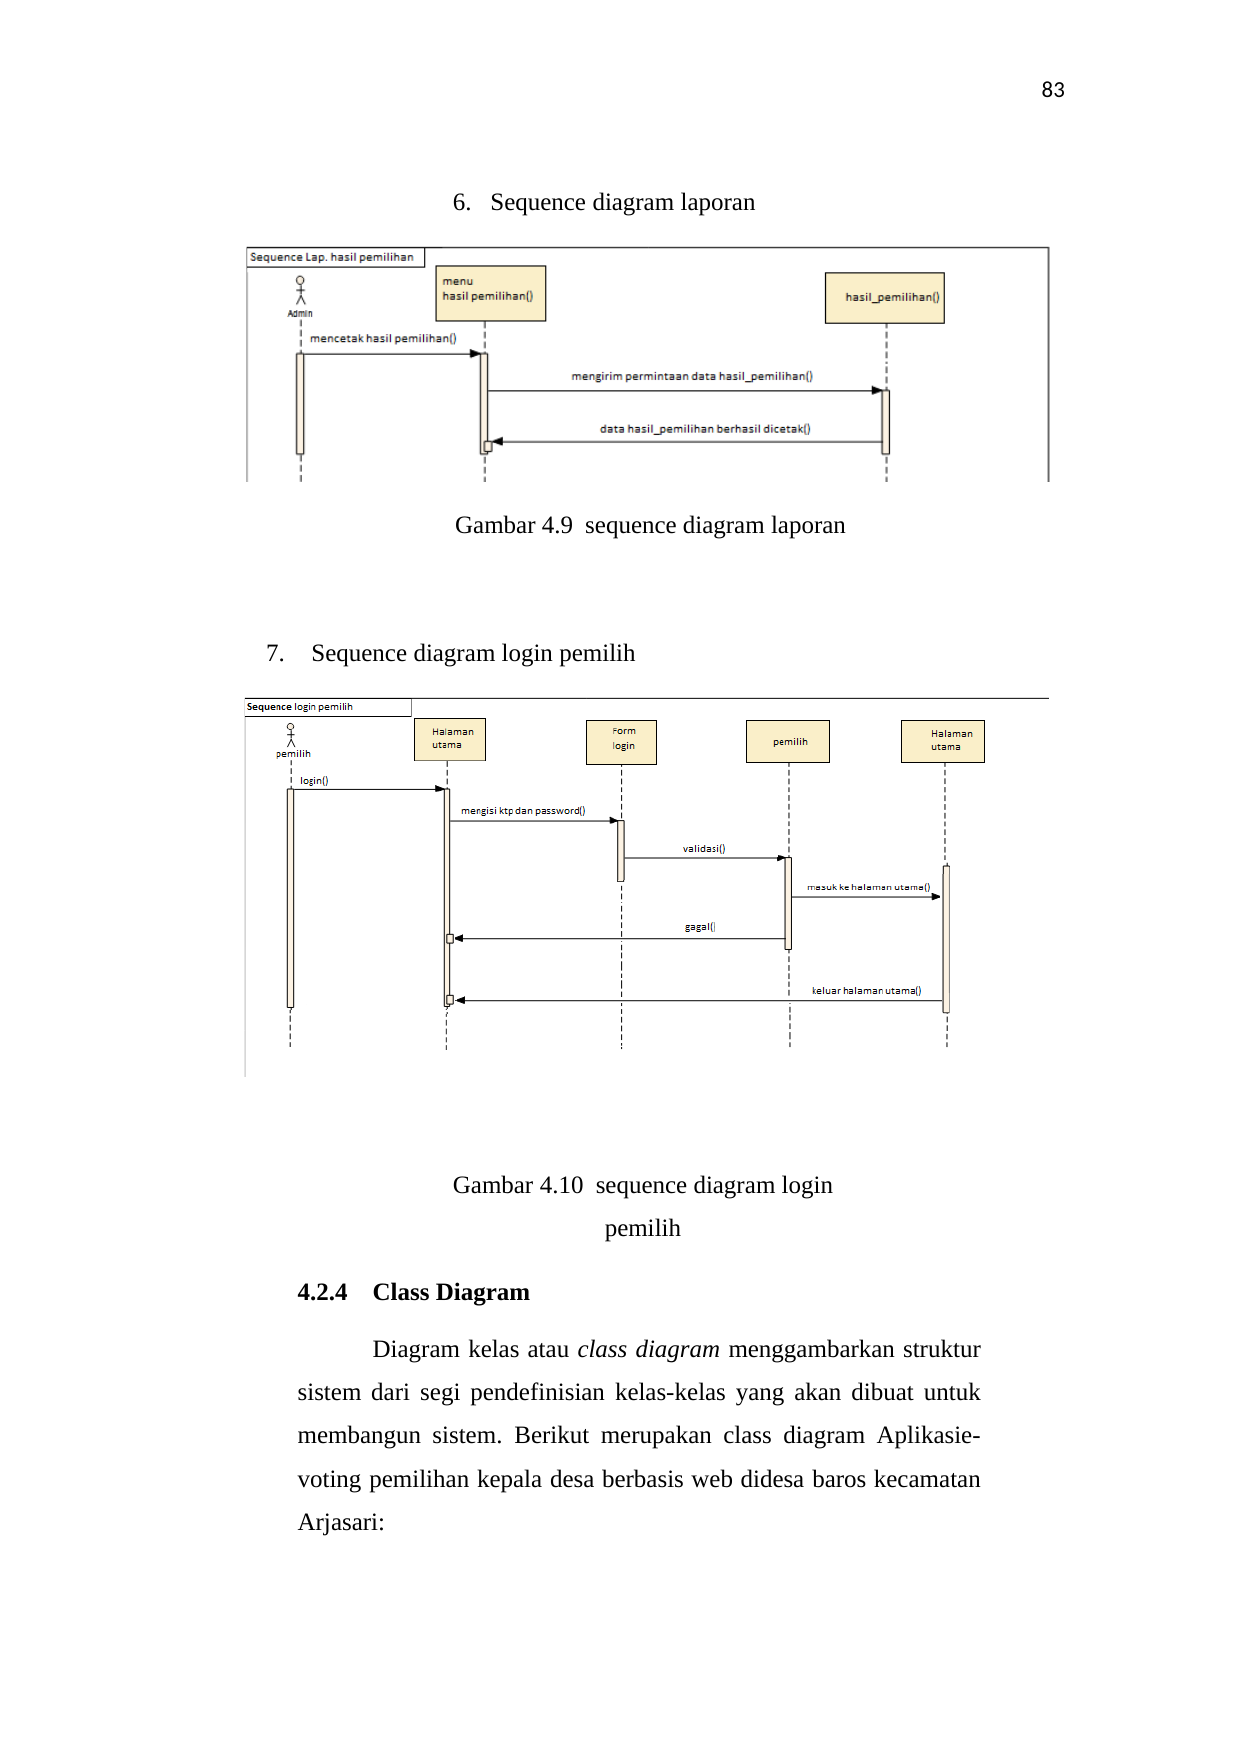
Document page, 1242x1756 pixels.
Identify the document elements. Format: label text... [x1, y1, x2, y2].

list Sequence diagram laporan [453, 187, 1064, 216]
text Gambar 4.10 sequence diagram login pemilih [443, 1170, 842, 1242]
picture [246, 246, 1050, 482]
subtitle Class Diagram [297, 1277, 1064, 1306]
picture [244, 697, 1049, 1077]
text Diagram kelas atau class diagram menggambarkan struktur sistem dari segi pendefinisian kelas-kelas yang akan dibuat untuk membangun sistem. Berikut merupakan class diagram Aplikasie-voting pemilihan kepala desa berbasis web didesa baros kecamatan Arjasari: [297, 1334, 981, 1536]
list Sequence diagram login pemilih [266, 638, 1064, 667]
